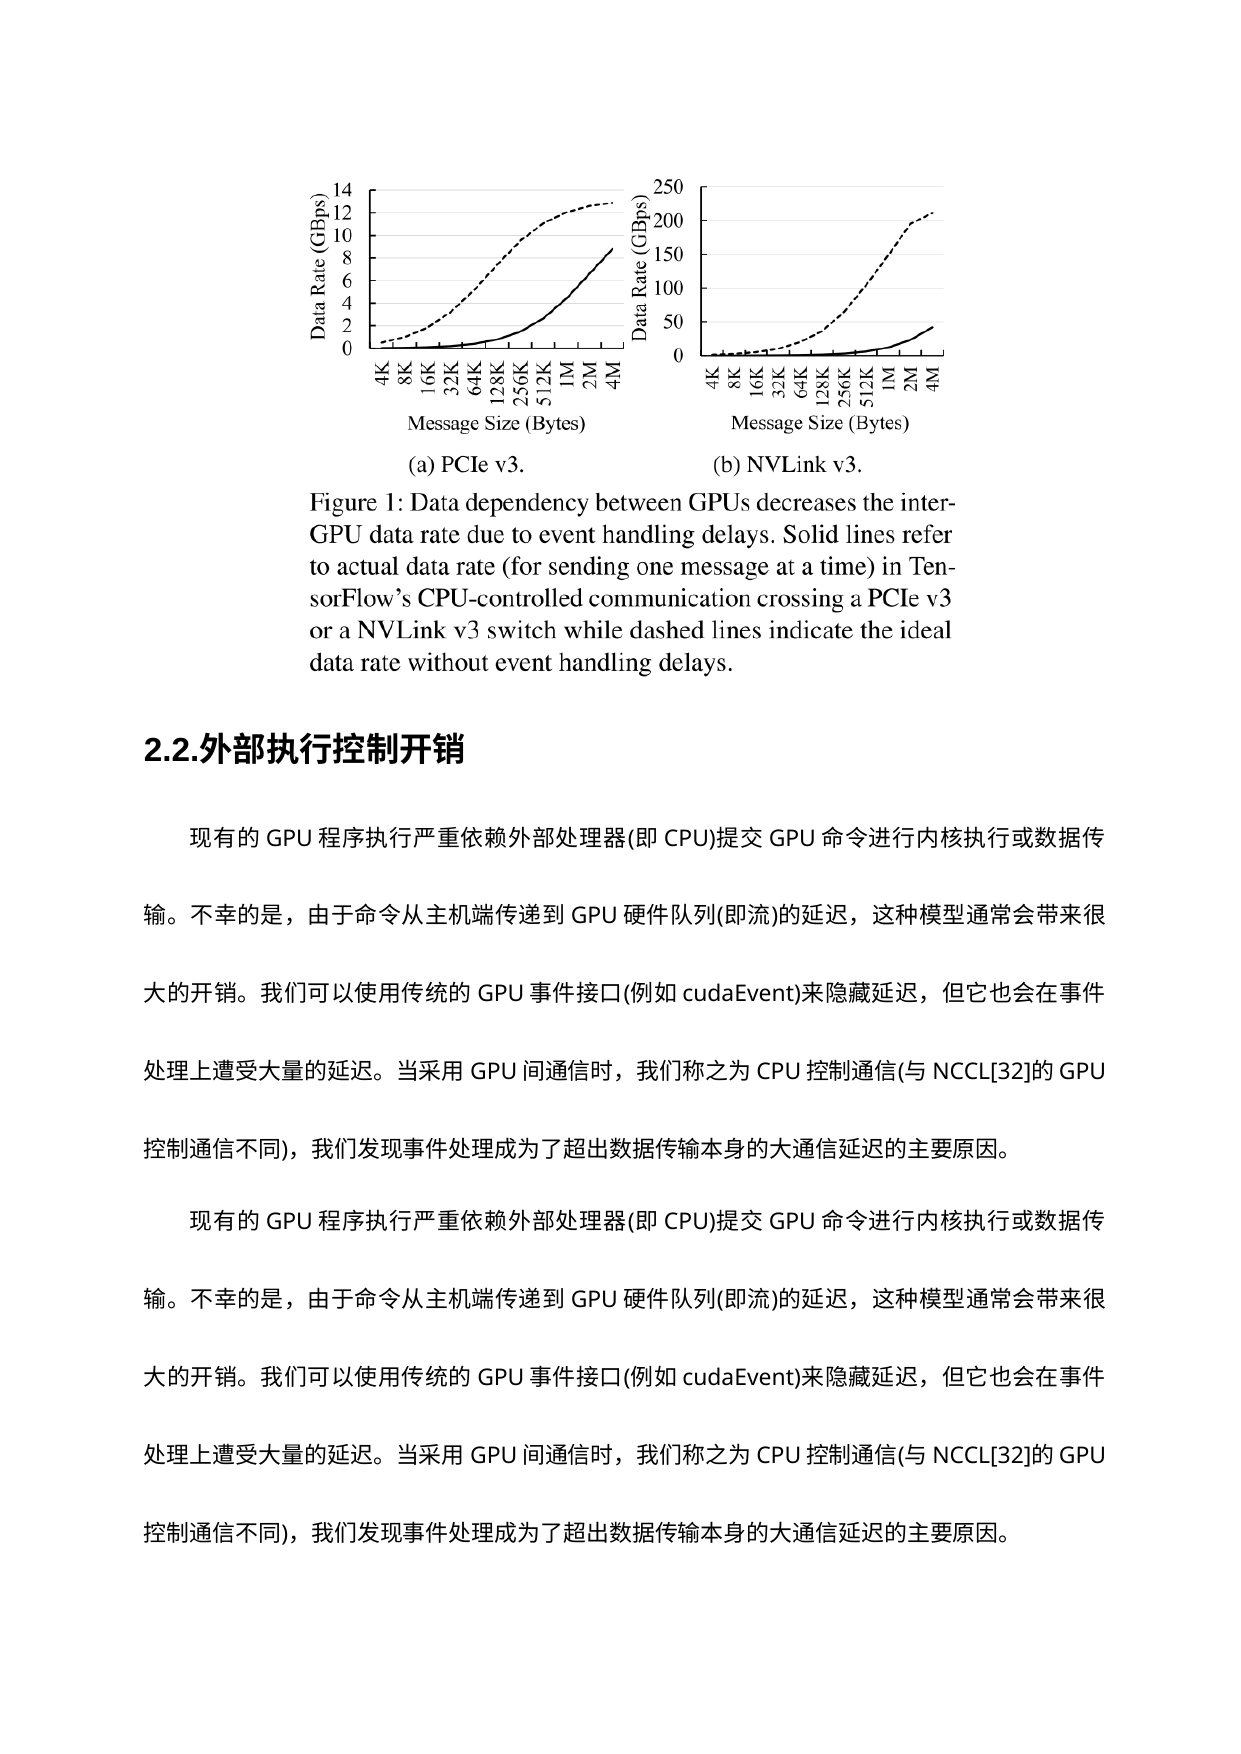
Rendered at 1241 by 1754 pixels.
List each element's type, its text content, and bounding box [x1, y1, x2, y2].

text 现有的GPU程序执行严重依赖外部处理器(即CPU)提交GPU命令进行内核执行或数据传输。不幸的是，由于命令从主机端传递到GPU硬件队列(即流)的延迟，这种模型通常会带来很大的开销。我们可以使用传统的GPU事件接口(例如cudaEvent)来隐藏延迟，但它也会在事件处理上遭受大量的延迟。当采用GPU间通信时，我们称之为CPU控制通信(与NCCL[32]的GPU控制通信不同)，我们发现事件处理成为了超出数据传输本身的大通信延迟的主要原因。 [144, 1187, 1106, 1283]
text 现有的GPU程序执行严重依赖外部处理器(即CPU)提交GPU命令进行内核执行或数据传输。不幸的是，由于命令从主机端传递到GPU硬件队列(即流)的延迟，这种模型通常会带来很大的开销。我们可以使用传统的GPU事件接口(例如cudaEvent)来隐藏延迟，但它也会在事件处理上遭受大量的延迟。当采用GPU间通信时，我们称之为CPU控制通信(与NCCL[32]的GPU控制通信不同)，我们发现事件处理成为了超出数据传输本身的大通信延迟的主要原因。 [144, 1314, 1106, 1563]
subtitle 2.2.外部执行控制开销 [144, 714, 1106, 779]
picture [291, 162, 959, 689]
text 现有的GPU程序执行严重依赖外部处理器(即CPU)提交GPU命令进行内核执行或数据传输。不幸的是，由于命令从主机端传递到GPU硬件队列(即流)的延迟，这种模型通常会带来很大的开销。我们可以使用传统的GPU事件接口(例如cudaEvent)来隐藏延迟，但它也会在事件处理上遭受大量的延迟。当采用GPU间通信时，我们称之为CPU控制通信(与NCCL[32]的GPU控制通信不同)，我们发现事件处理成为了超出数据传输本身的大通信延迟的主要原因。 [144, 931, 1106, 1180]
text 现有的GPU程序执行严重依赖外部处理器(即CPU)提交GPU命令进行内核执行或数据传输。不幸的是，由于命令从主机端传递到GPU硬件队列(即流)的延迟，这种模型通常会带来很大的开销。我们可以使用传统的GPU事件接口(例如cudaEvent)来隐藏延迟，但它也会在事件处理上遭受大量的延迟。当采用GPU间通信时，我们称之为CPU控制通信(与NCCL[32]的GPU控制通信不同)，我们发现事件处理成为了超出数据传输本身的大通信延迟的主要原因。 [144, 803, 1106, 899]
